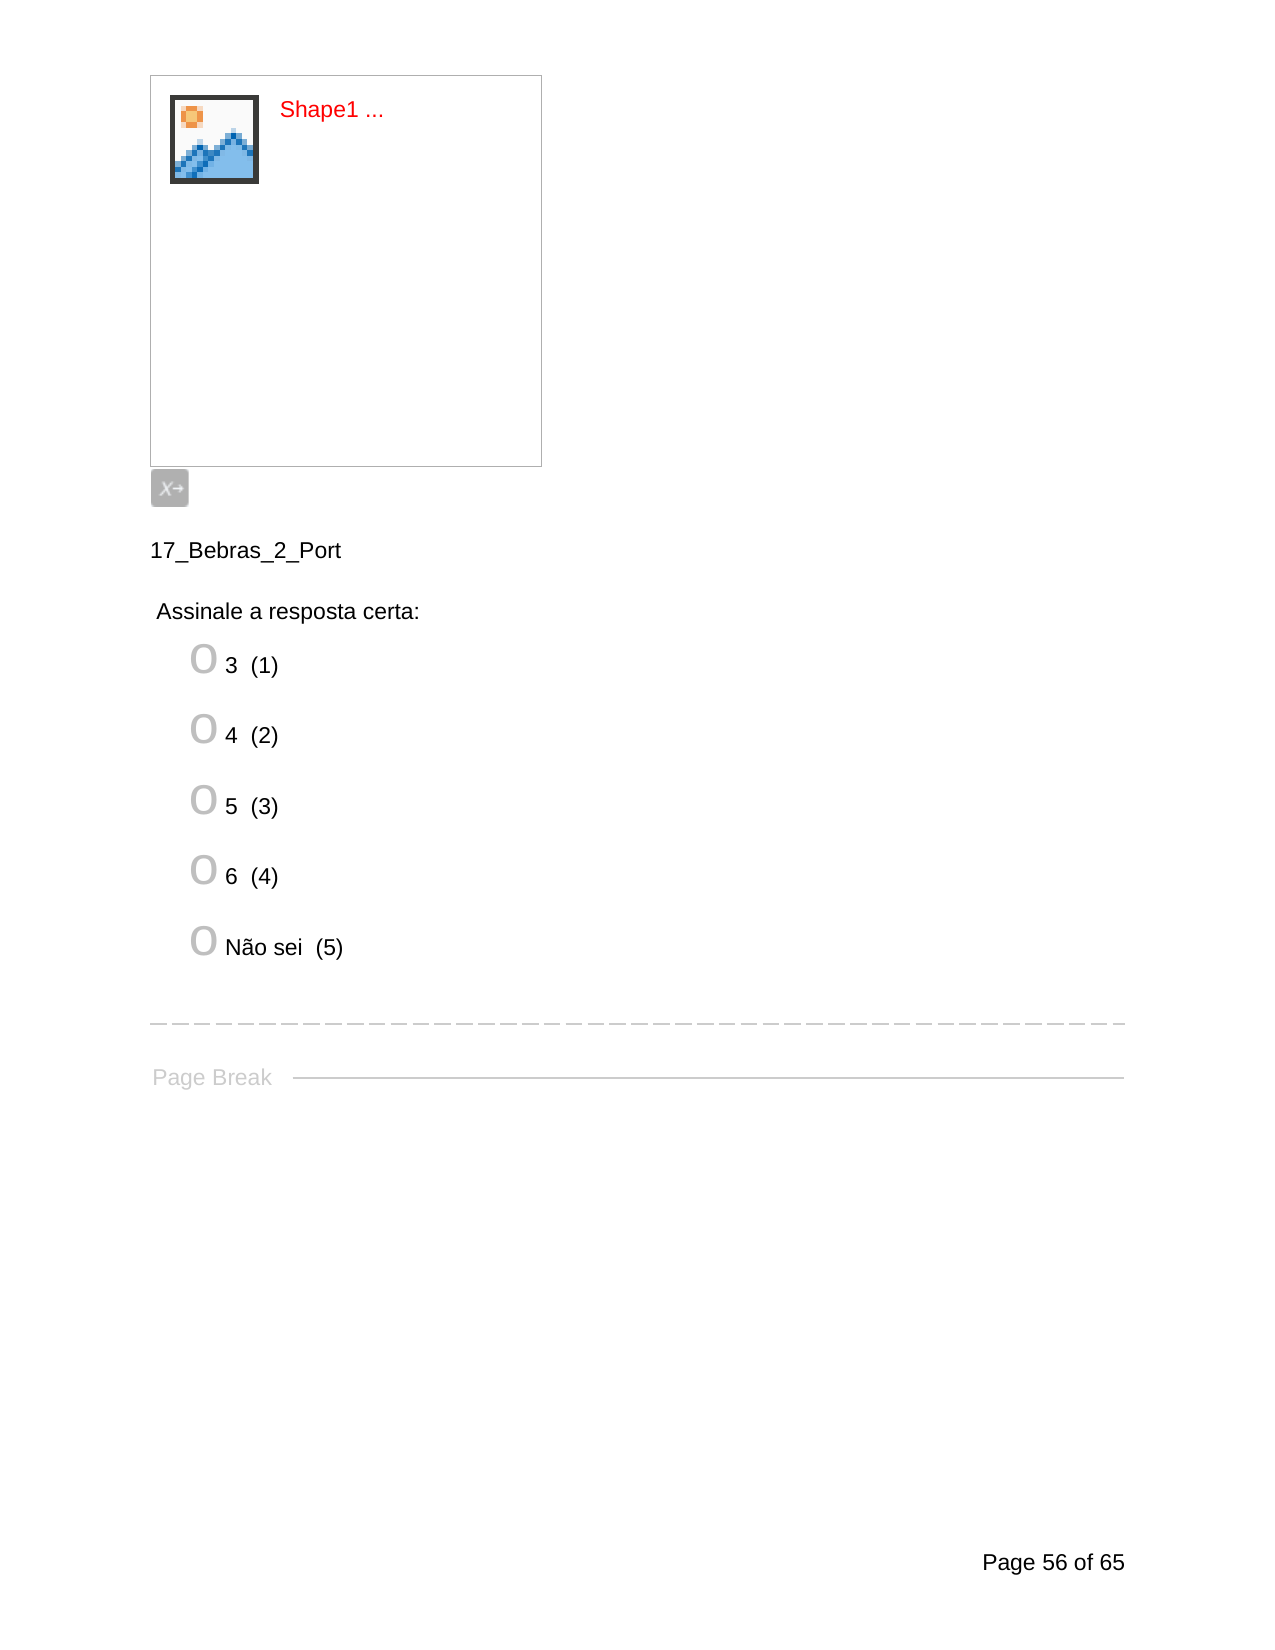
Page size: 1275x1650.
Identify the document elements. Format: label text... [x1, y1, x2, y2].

table_header [291, 1064, 1125, 1104]
list Não sei (5) [187, 910, 1125, 971]
list 5 (3) [187, 769, 1125, 830]
list 6 (4) [187, 839, 1125, 901]
text 17_Bebras_2_Port Assinale a resposta certa: [150, 537, 1125, 624]
list 3 (1) [187, 628, 1125, 689]
picture [151, 469, 189, 507]
list 4 (2) [187, 698, 1125, 760]
table_header Page Break [151, 1064, 291, 1104]
